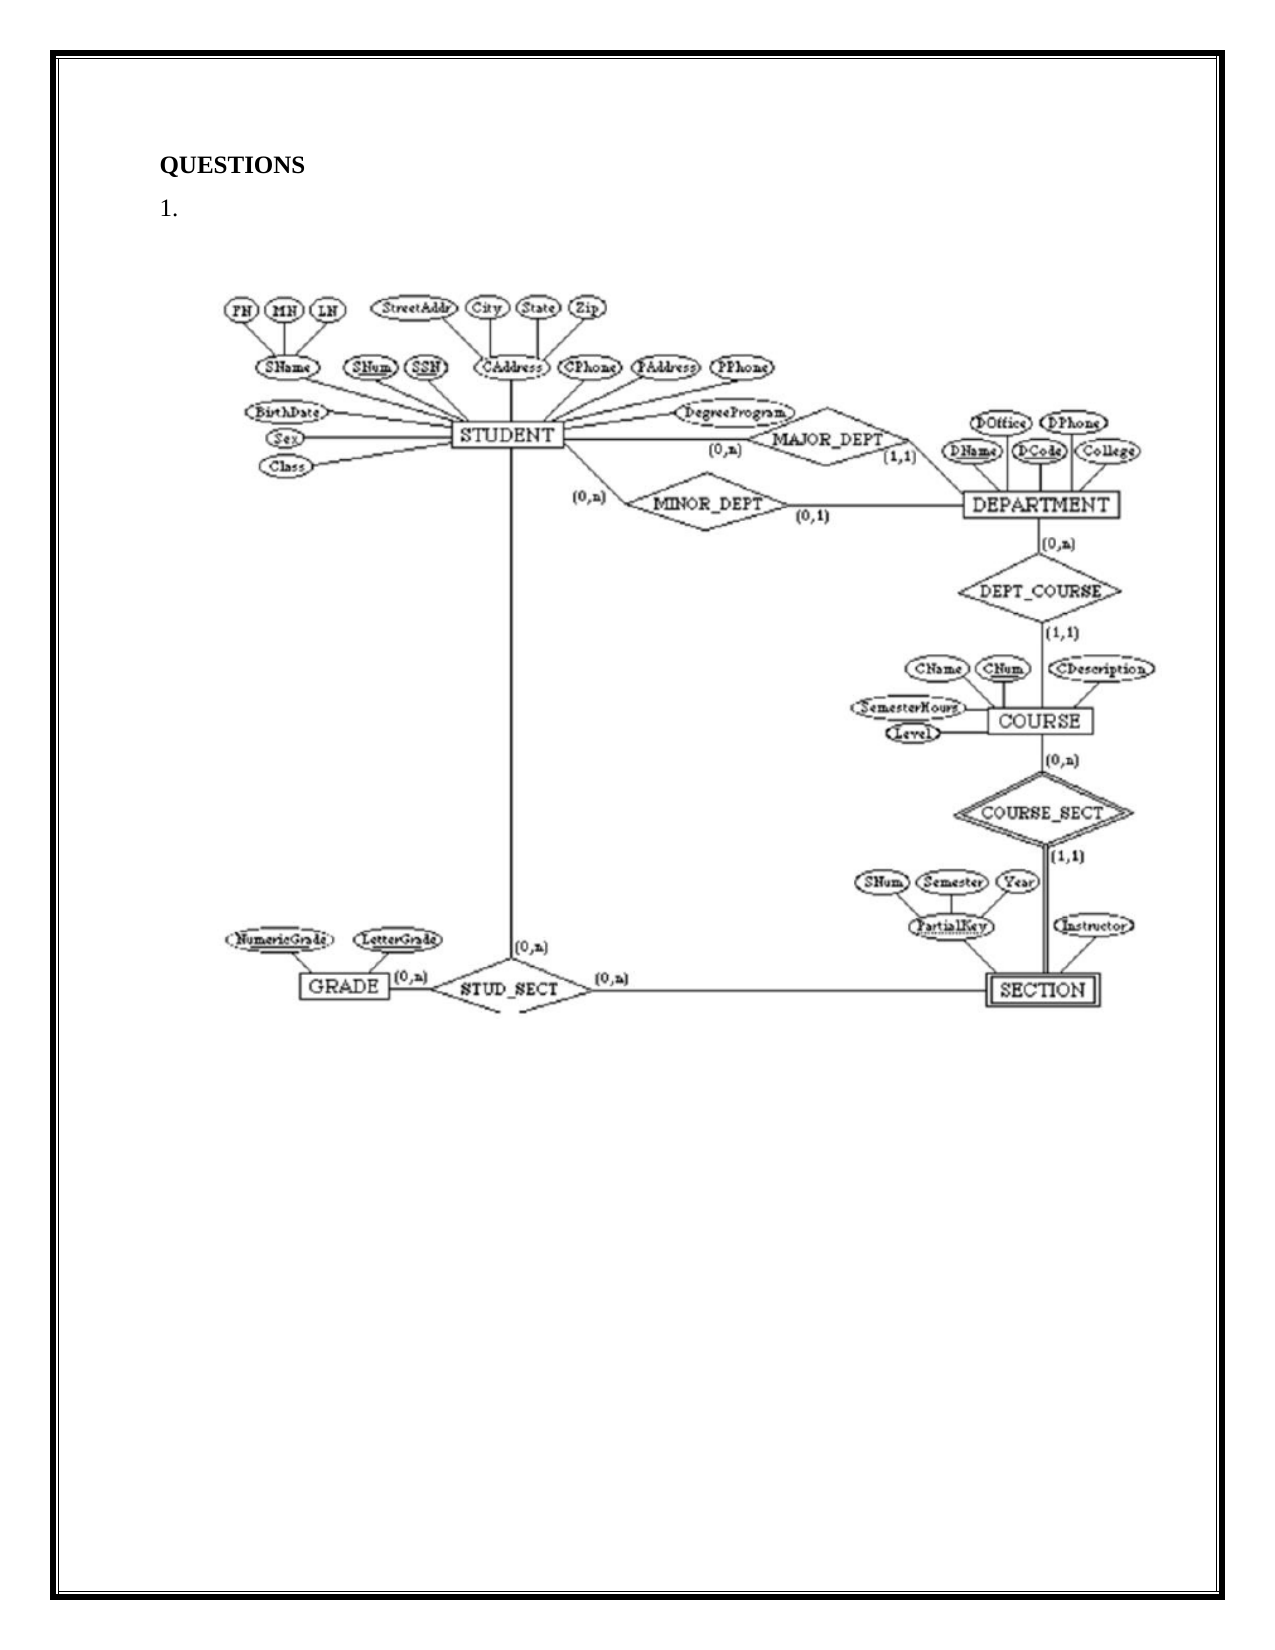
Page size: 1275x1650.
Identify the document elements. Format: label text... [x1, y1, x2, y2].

list QUESTIONS [159, 150, 1125, 179]
picture [196, 236, 1172, 1019]
